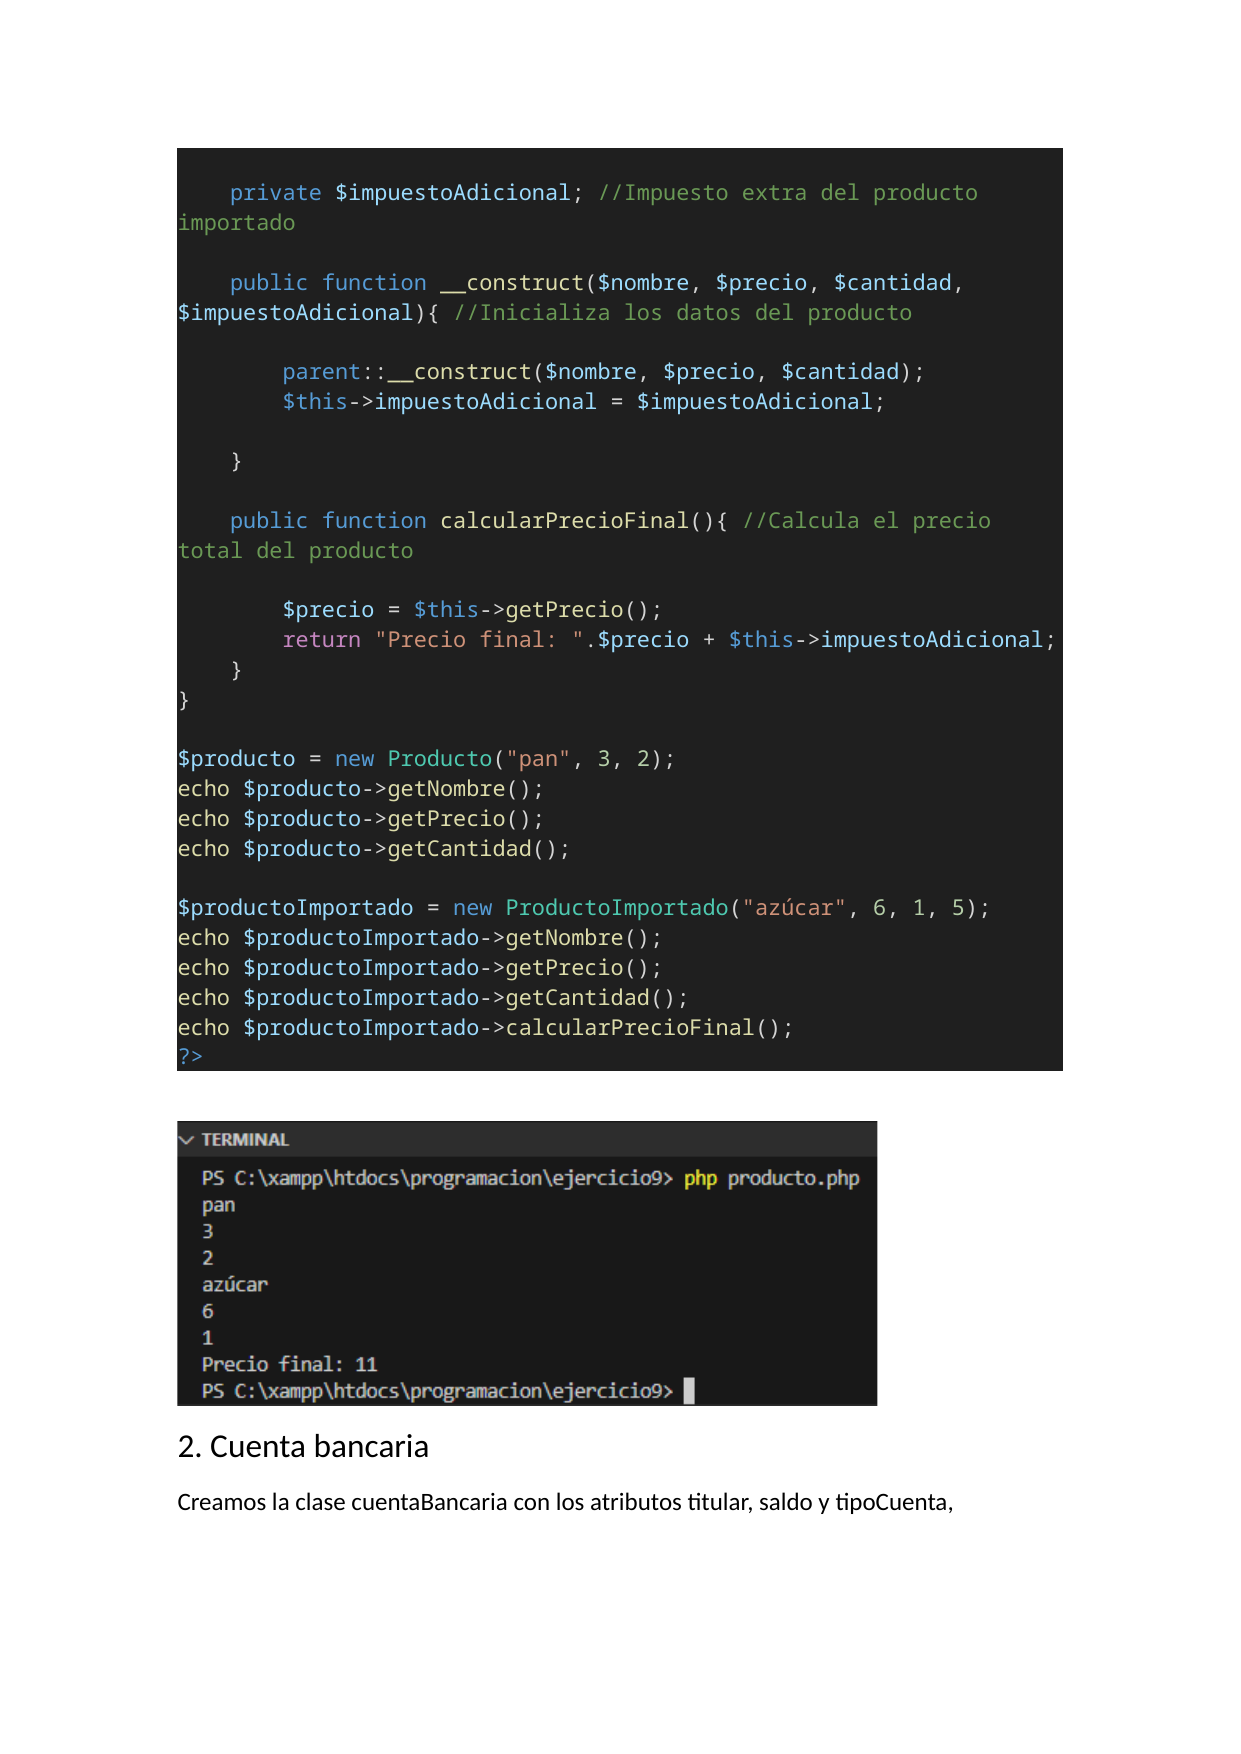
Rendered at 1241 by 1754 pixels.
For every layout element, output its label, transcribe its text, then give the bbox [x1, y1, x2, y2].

text } [177, 446, 1063, 475]
text } [177, 654, 1063, 684]
text 2. Cuenta bancaria [177, 1425, 1063, 1466]
picture [177, 1121, 878, 1406]
text echo $productoImportado->calcularPrecioFinal(); [177, 1012, 1063, 1041]
text parent::__construct($nombre, $precio, $cantidad); [177, 356, 1063, 386]
text echo $producto->getPrecio(); [177, 803, 1063, 833]
text Creamos la clase cuentaBancaria con los atributos titular, saldo y tipoCuenta, [177, 1486, 1063, 1516]
text echo $productoImportado->getPrecio(); [177, 952, 1063, 982]
text $precio = $this->getPrecio(); [177, 594, 1063, 624]
text $producto = new Producto("pan", 3, 2); [177, 743, 1063, 773]
text public function calcularPrecioFinal(){ //Calcula el precio total del producto [177, 505, 1063, 565]
text ?> [177, 1041, 1063, 1071]
text } [177, 684, 1063, 714]
text echo $producto->getCantidad(); [177, 833, 1063, 863]
text echo $producto->getNombre(); [177, 773, 1063, 803]
text return "Precio final: ".$precio + $this->impuestoAdicional; [177, 624, 1063, 654]
text echo $productoImportado->getNombre(); [177, 922, 1063, 952]
text public function __construct($nombre, $precio, $cantidad, $impuestoAdicional){ //Inicializa los datos del producto [177, 267, 1063, 326]
text echo $productoImportado->getCantidad(); [177, 982, 1063, 1012]
text private $impuestoAdicional; //Impuesto extra del producto importado [177, 177, 1063, 237]
text $productoImportado = new ProductoImportado("azúcar", 6, 1, 5); [177, 892, 1063, 922]
text $this->impuestoAdicional = $impuestoAdicional; [177, 386, 1063, 416]
